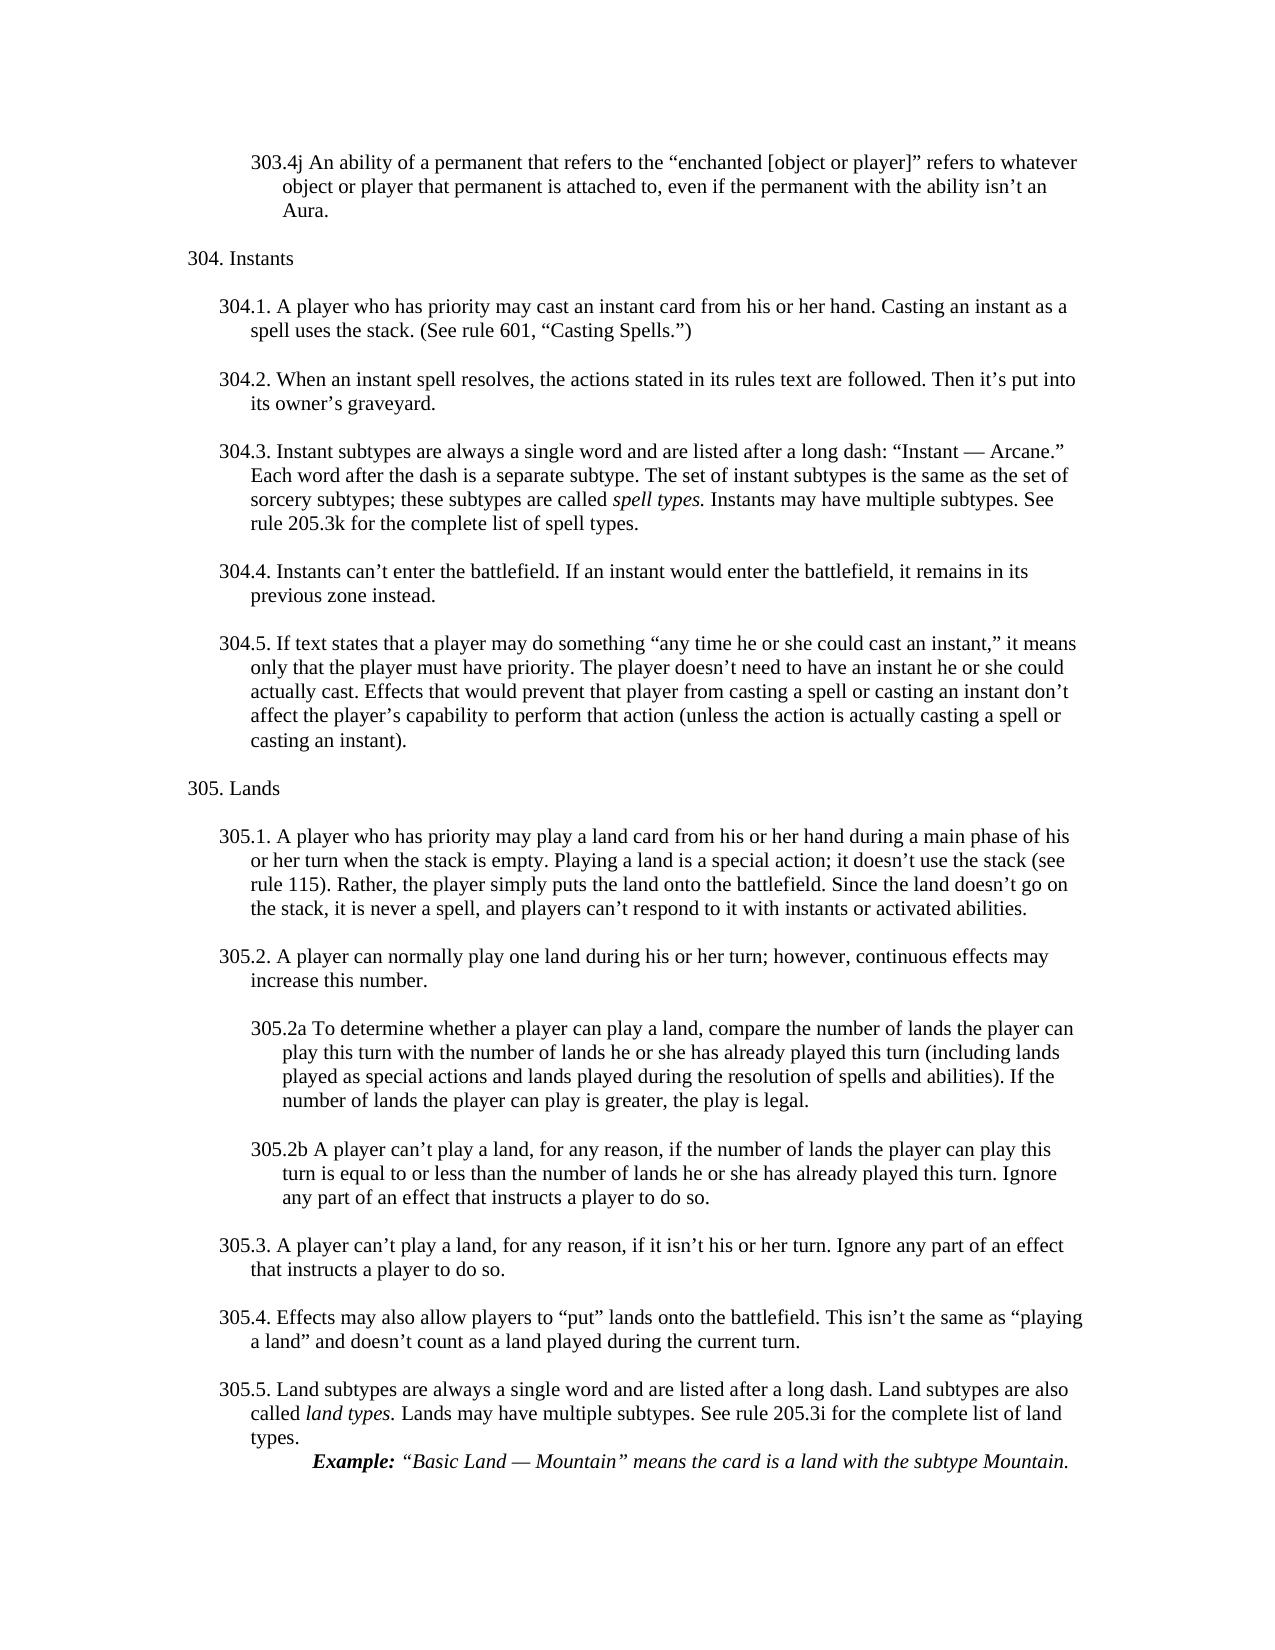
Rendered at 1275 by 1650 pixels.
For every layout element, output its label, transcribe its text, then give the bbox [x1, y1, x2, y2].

text Example: “Basic Land — Mountain” means the card is a land with the subtype Mountain. [312, 1449, 1087, 1473]
text 305.3. A player can’t play a land, for any reason, if it isn’t his or her turn. Ignore any part of an effect that instructs a player to do so. [219, 1233, 1087, 1281]
text 304.5. If text states that a player may do something “any time he or she could cast an instant,” it means only that the player must have priority. The player doesn’t need to have an instant he or she could actually cast. Effects that would prevent that player from casting a spell or casting an instant don’t affect the player’s capability to perform that action (unless the action is actually casting a spell or casting an instant). [219, 631, 1087, 752]
text 305.4. Effects may also allow players to “put” lands onto the battlefield. This isn’t the same as “playing a land” and doesn’t count as a land played during the current turn. [219, 1305, 1087, 1353]
text 303.4j An ability of a permanent that refers to the “enchanted [object or player]” refers to whatever object or player that permanent is attached to, even if the permanent with the ability isn’t an Aura. [251, 150, 1087, 222]
text 304.3. Instant subtypes are always a single word and are listed after a long dash: “Instant — Arcane.” Each word after the dash is a separate subtype. The set of instant subtypes is the same as the set of sorcery subtypes; these subtypes are called spell types. Instants may have multiple subtypes. See rule 205.3k for the complete list of spell types. [219, 439, 1087, 535]
text 305.2b A player can’t play a land, for any reason, if the number of lands the player can play this turn is equal to or less than the number of lands he or she has already played this turn. Ignore any part of an effect that instructs a player to do so. [251, 1137, 1087, 1209]
text 304.4. Instants can’t enter the battlefield. If an instant would enter the battlefield, it remains in its previous zone instead. [219, 559, 1087, 607]
text 304.1. A player who has priority may cast an instant card from his or her hand. Casting an instant as a spell uses the stack. (See rule 601, “Casting Spells.”) [219, 294, 1087, 342]
text 305. Lands [187, 776, 1087, 800]
text 305.1. A player who has priority may play a land card from his or her hand during a main phase of his or her turn when the stack is empty. Playing a land is a special action; it doesn’t use the stack (see rule 115). Rather, the player simply puts the land onto the battlefield. Since the land doesn’t go on the stack, it is never a spell, and players can’t respond to it with instants or activated abilities. [219, 824, 1087, 920]
text 305.5. Land subtypes are always a single word and are listed after a long dash. Land subtypes are also called land types. Lands may have multiple subtypes. See rule 205.3i for the complete list of land types. [219, 1377, 1087, 1449]
text 305.2. A player can normally play one land during his or her turn; however, continuous effects may increase this number. [219, 944, 1087, 992]
text 304.2. When an instant spell resolves, the actions stated in its rules text are followed. Then it’s put into its owner’s graveyard. [219, 367, 1087, 415]
text 304. Instants [187, 246, 1087, 270]
text 305.2a To determine whether a player can play a land, compare the number of lands the player can play this turn with the number of lands he or she has already played this turn (including lands played as special actions and lands played during the resolution of spells and abilities). If the number of lands the player can play is greater, the play is legal. [251, 1016, 1087, 1112]
